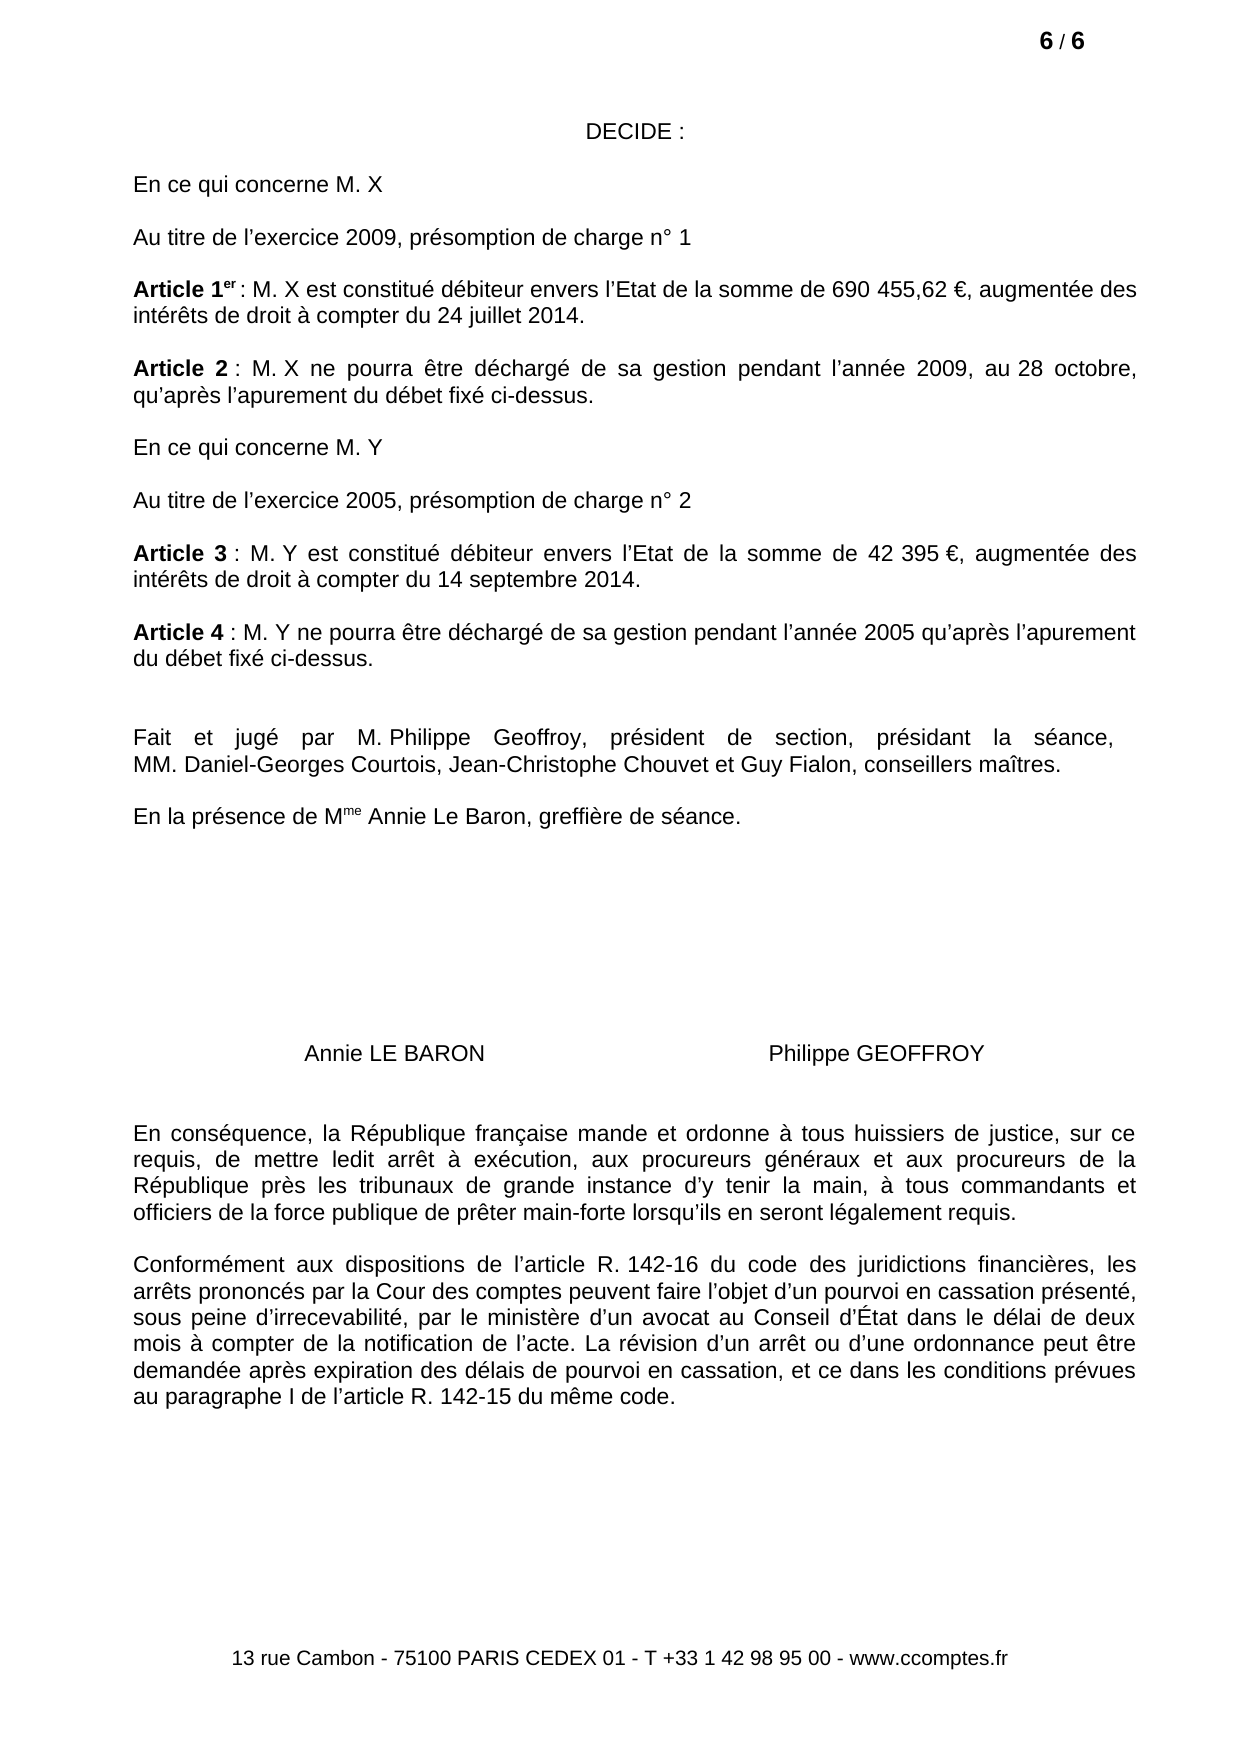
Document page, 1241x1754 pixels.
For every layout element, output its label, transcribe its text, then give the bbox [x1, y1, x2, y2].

text Article 4 : M. Y ne pourra être déchargé de sa gestion pendant l’année 2005 qu’après l’apurement du débet fixé ci-dessus. [133, 619, 1137, 671]
text En ce qui concerne M. Y [133, 434, 1137, 461]
table_header Philippe Geoffroy [619, 830, 1104, 1067]
text Article 3 : M. Y est constitué débiteur envers l’Etat de la somme de 42 395 €, augmentée des intérêts de droit à compter du 14 septembre 2014. [133, 540, 1137, 592]
text Conformément aux dispositions de l’article R. 142-16 du code des juridictions financières, les arrêts prononcés par la Cour des comptes peuvent faire l’objet d’un pourvoi en cassation présenté, sous peine d’irrecevabilité, par le ministère d’un avocat au Conseil d’État dans le délai de deux mois à compter de la notification de l’acte. La révision d’un arrêt ou d’une ordonnance peut être demandée après expiration des délais de pourvoi en cassation, et ce dans les conditions prévues au paragraphe I de l’article R. 142-15 du même code. [133, 1251, 1137, 1409]
text En ce qui concerne M. X [133, 171, 1137, 197]
table_header Annie Le Baron [140, 830, 619, 1067]
text DECIDE : [133, 118, 1137, 144]
text En la présence de Mme Annie Le Baron, greffière de séance. [133, 803, 1137, 829]
text Article 1er : M. X est constitué débiteur envers l’Etat de la somme de 690 455,62 €, augmentée des intérêts de droit à compter du 24 juillet 2014. [133, 276, 1137, 329]
text Fait et jugé par M. Philippe Geoffroy, président de section, présidant la séance, MM. Daniel-Georges Courtois, Jean-Christophe Chouvet et Guy Fialon, conseillers maîtres. [133, 724, 1137, 777]
text Au titre de l’exercice 2005, présomption de charge n° 2 [133, 487, 1137, 513]
text En conséquence, la République française mande et ordonne à tous huissiers de justice, sur ce requis, de mettre ledit arrêt à exécution, aux procureurs généraux et aux procureurs de la République près les tribunaux de grande instance d’y tenir la main, à tous commandants et officiers de la force publique de prêter main-forte lorsqu’ils en seront légalement requis. [133, 1119, 1137, 1225]
text Article 2 : M. X ne pourra être déchargé de sa gestion pendant l’année 2009, au 28 octobre, qu’après l’apurement du débet fixé ci-dessus. [133, 355, 1137, 408]
text Au titre de l’exercice 2009, présomption de charge n° 1 [133, 223, 1137, 250]
